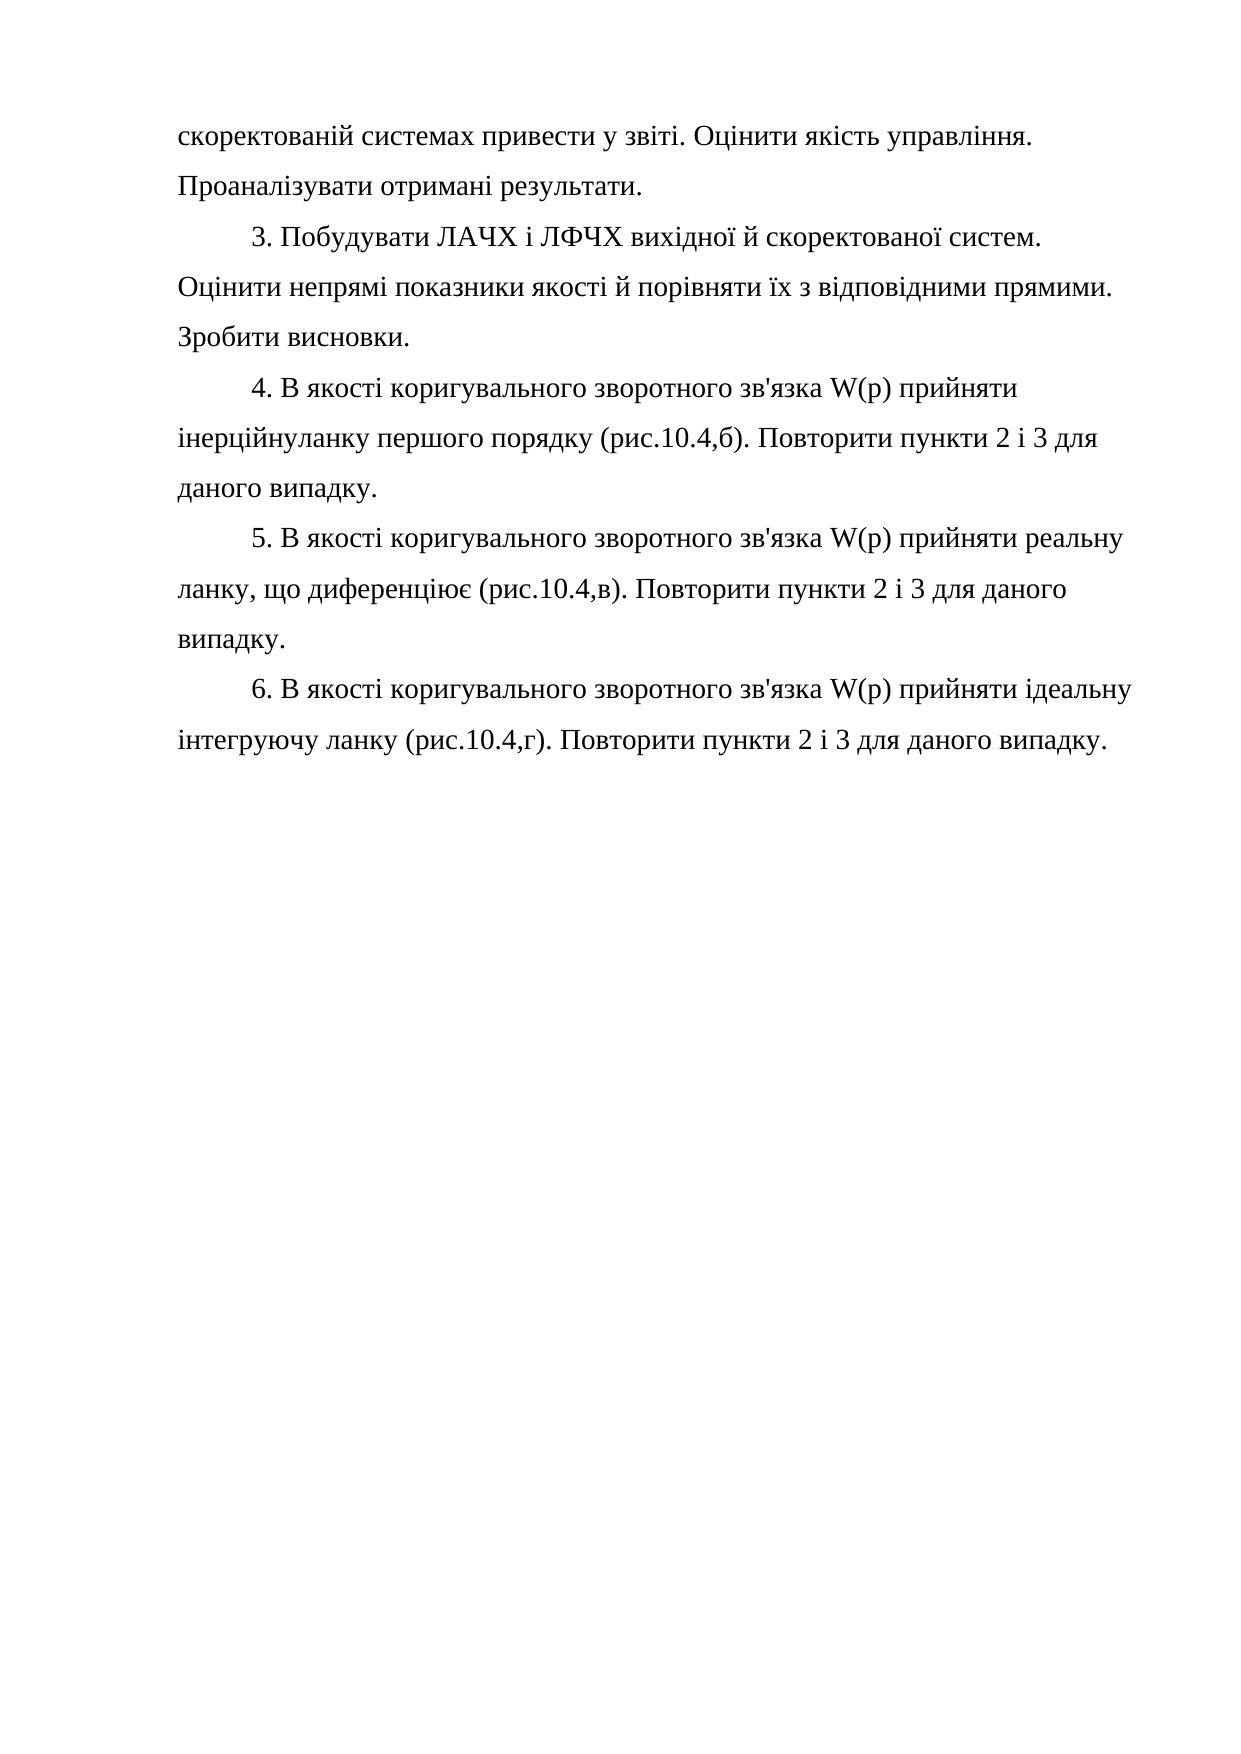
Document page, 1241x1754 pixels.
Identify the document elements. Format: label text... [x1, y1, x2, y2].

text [177, 118, 1152, 202]
text 3. Побудувати ЛАЧХ і ЛФЧХ вихідної й скоректованої систем. Оцінити непрямі показники якості й порівняти їх з відповідними прямими. Зробити висновки. [177, 219, 1152, 353]
text 6. В якості коригувального зворотного зв'язка W(p) прийняти ідеальну інтегруючу ланку (рис.10.4,г). Повторити пункти 2 і 3 для даного випадку. [177, 672, 1152, 755]
text 5. В якості коригувального зворотного зв'язка W(p) прийняти реальну ланку, що диференціює (рис.10.4,в). Повторити пункти 2 і 3 для даного випадку. [177, 521, 1152, 655]
text 4. В якості коригувального зворотного зв'язка W(p) прийняти інерційнуланку першого порядку (рис.10.4,б). Повторити пункти 2 і 3 для даного випадку. [177, 370, 1152, 504]
